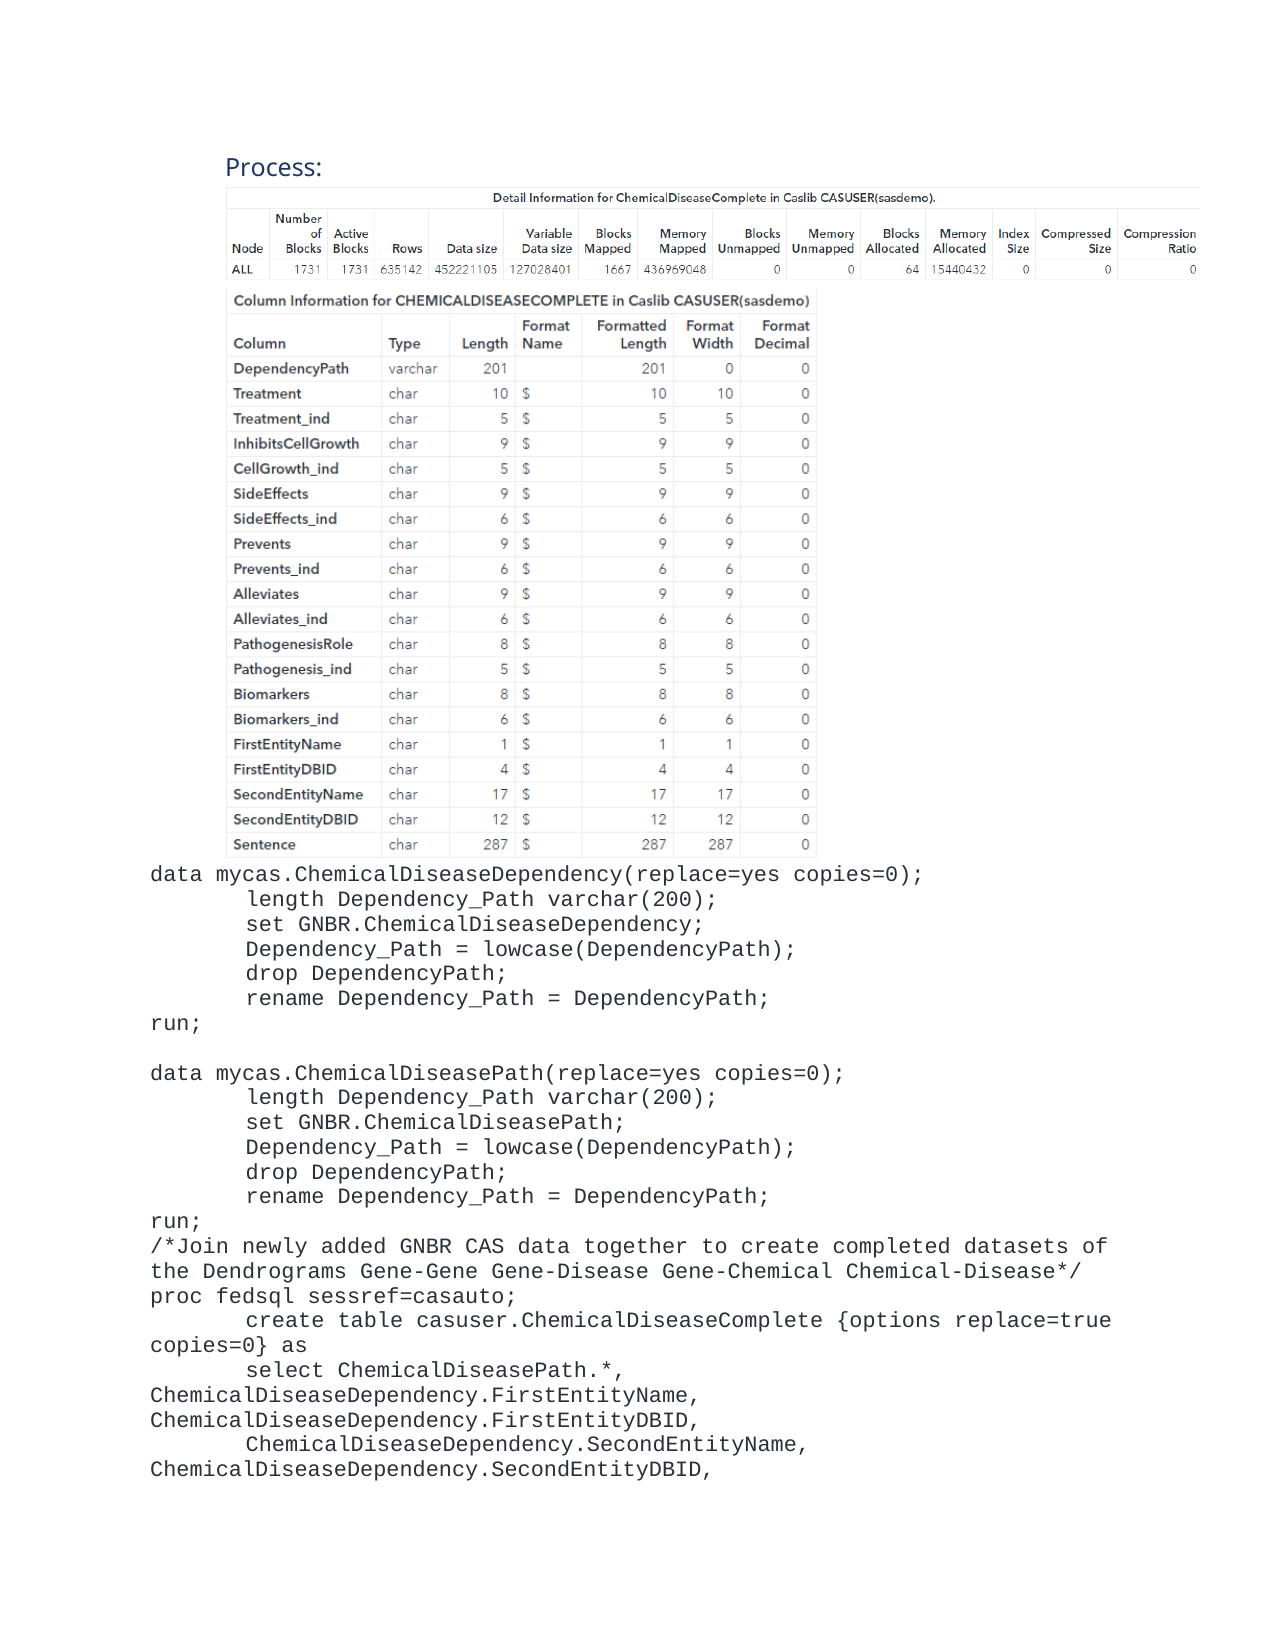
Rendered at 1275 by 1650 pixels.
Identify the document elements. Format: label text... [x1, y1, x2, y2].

picture [225, 289, 819, 861]
picture [225, 186, 1200, 280]
subtitle Process: [225, 150, 1125, 186]
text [150, 1235, 1125, 1483]
text data mycas.ChemicalDiseaseDependency(replace=yes copies=0); length Dependency_Path varchar(200); set GNBR.ChemicalDiseaseDependency; Dependency_Path = lowcase(DependencyPath); drop DependencyPath; rename Dependency_Path = DependencyPath; run; data mycas.ChemicalDiseasePath(replace=yes copies=0); length Dependency_Path varchar(200); set GNBR.ChemicalDiseasePath; Dependency_Path = lowcase(DependencyPath); drop DependencyPath; rename Dependency_Path = DependencyPath; run; [150, 863, 1125, 1235]
